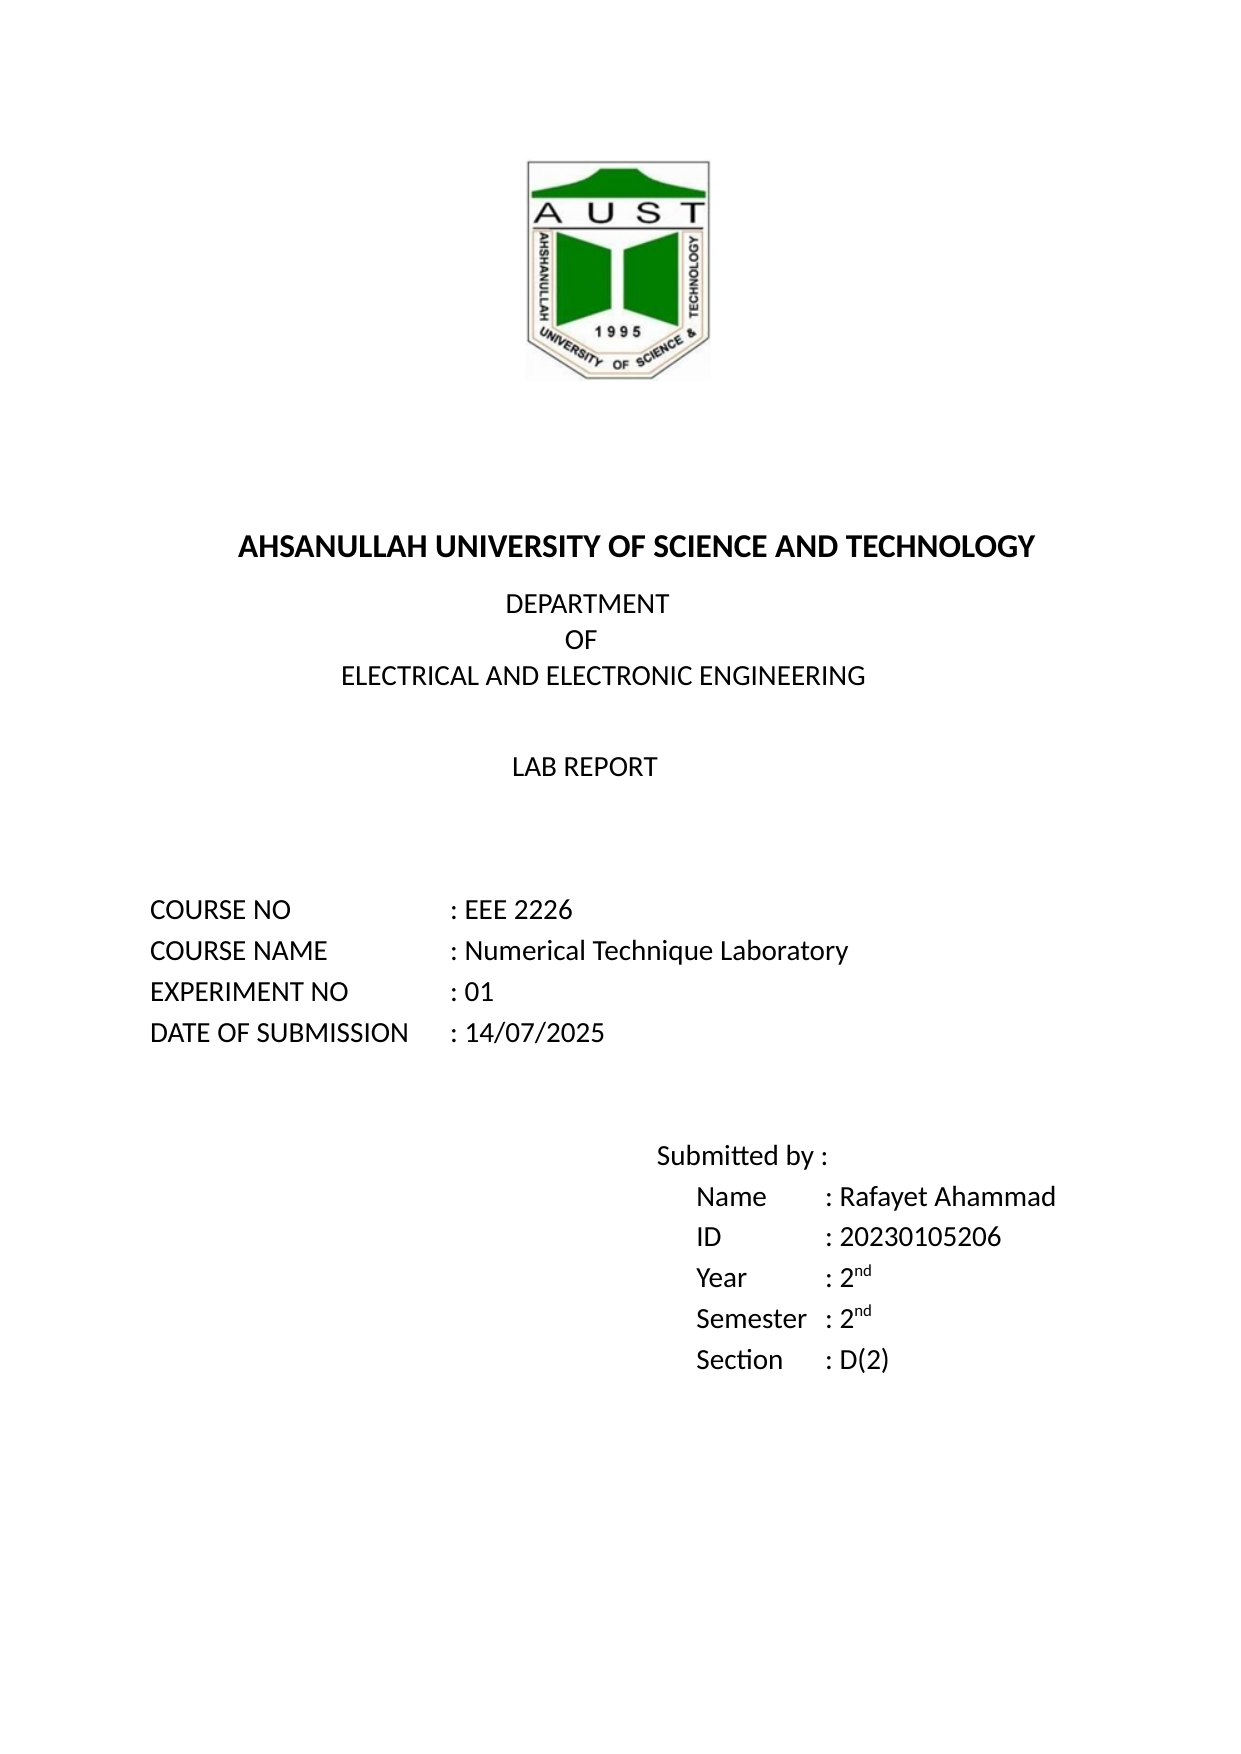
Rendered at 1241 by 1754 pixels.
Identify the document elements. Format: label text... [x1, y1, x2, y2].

text COURSE NO : EEE 2226 [150, 891, 1090, 927]
picture [518, 150, 722, 390]
text Submitted by : [150, 1137, 1090, 1172]
text EXPERIMENT NO : 01 [150, 973, 1090, 1008]
text ID : 20230105206 [150, 1218, 1090, 1254]
text AHSANULLAH UNIVERSITY OF SCIENCE AND TECHNOLOGY [150, 525, 1090, 566]
text OF [150, 621, 1090, 657]
text ELECTRICAL AND ELECTRONIC ENGINEERING [150, 657, 1090, 692]
text DEPARTMENT [150, 586, 1090, 621]
text LAB REPORT [150, 748, 1090, 784]
text Name : Rafayet Ahammad [150, 1178, 1090, 1213]
text DATE OF SUBMISSION : 14/07/2025 [150, 1014, 1090, 1049]
text Year : 2nd [150, 1259, 1090, 1295]
text Section : D(2) [150, 1341, 1090, 1377]
text COURSE NAME : Numerical Technique Laboratory [150, 932, 1090, 968]
text Semester : 2nd [150, 1300, 1090, 1336]
